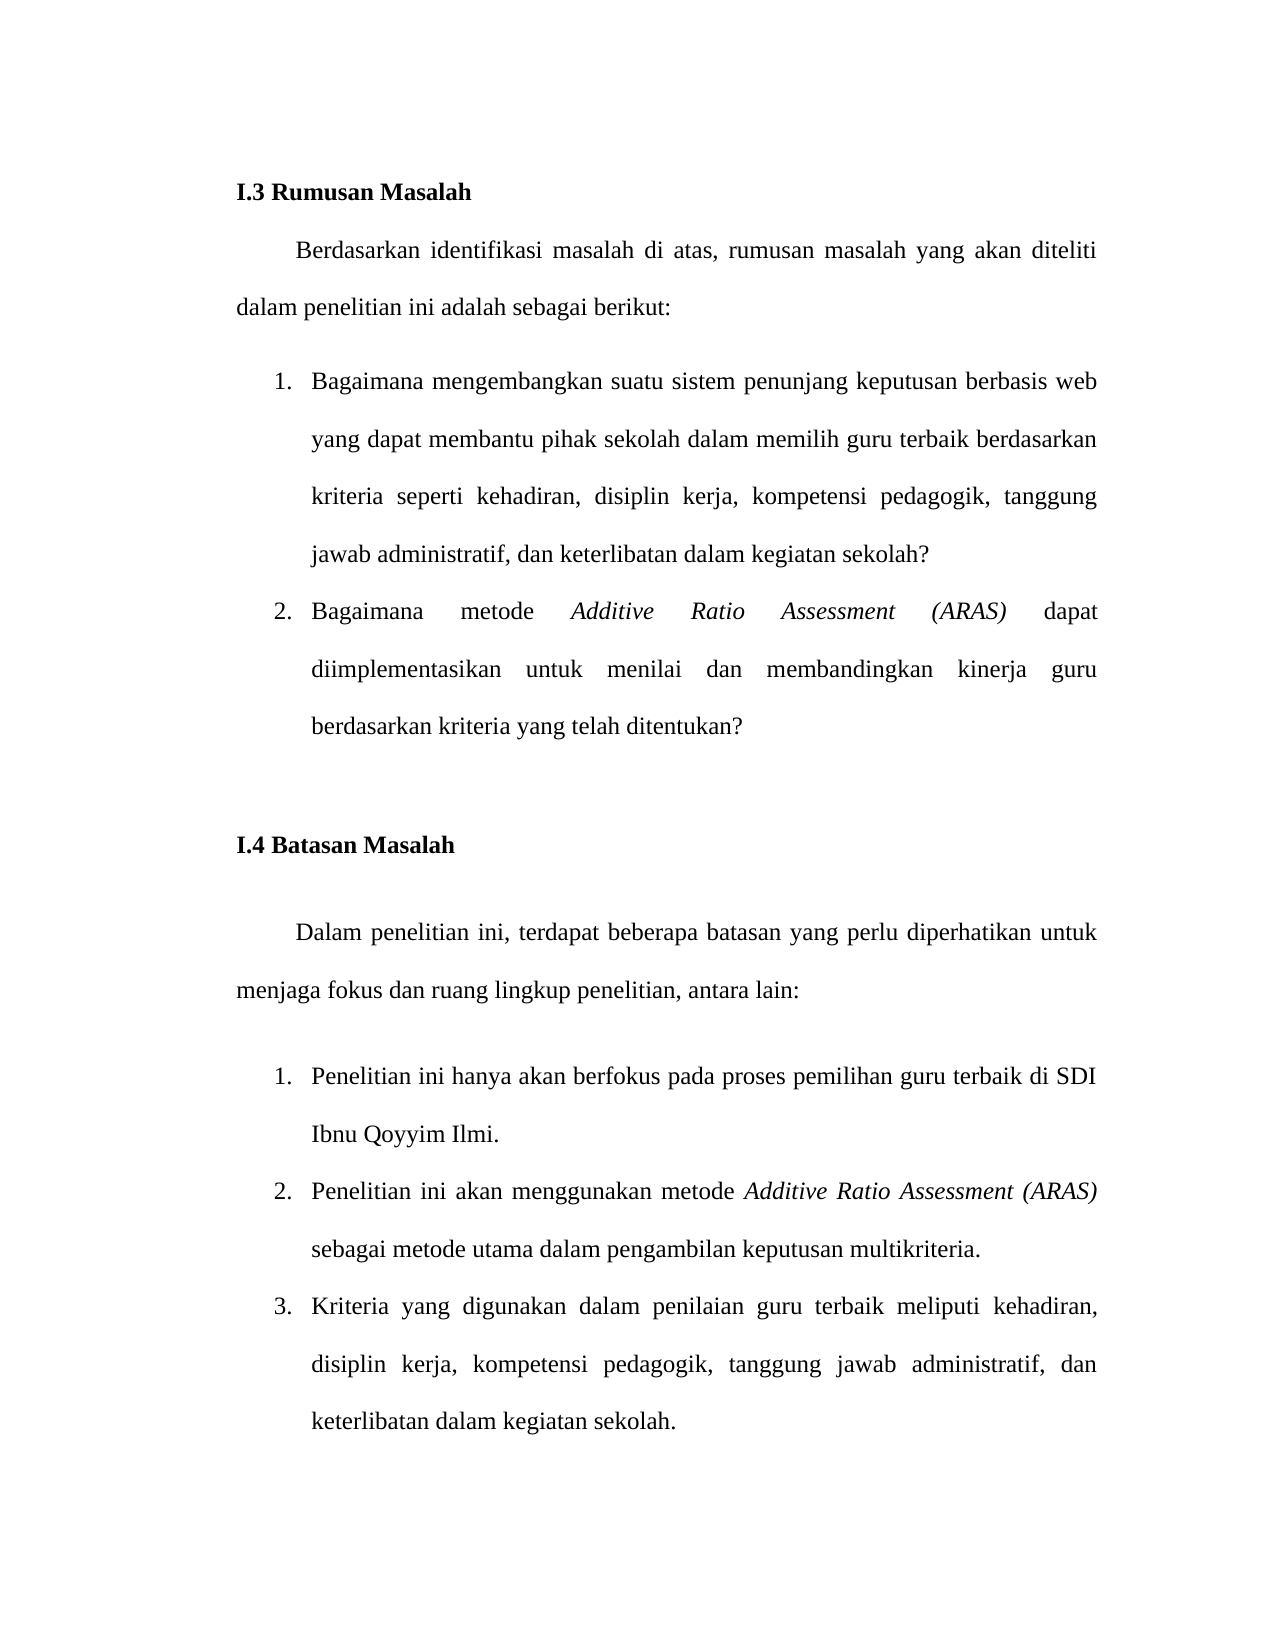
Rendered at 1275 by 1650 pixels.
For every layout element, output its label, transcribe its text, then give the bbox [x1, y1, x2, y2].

subtitle Rumusan Masalah [236, 177, 1098, 206]
subtitle Batasan Masalah [236, 831, 1098, 859]
list Penelitian ini akan menggunakan metode Additive Ratio Assessment (ARAS) sebagai metode utama dalam pengambilan keputusan multikriteria. [274, 1176, 1098, 1263]
list Bagaimana metode Additive Ratio Assessment (ARAS) dapat diimplementasikan untuk menilai dan membandingkan kinerja guru berdasarkan kriteria yang telah ditentukan? [274, 596, 1098, 740]
list Kriteria yang digunakan dalam penilaian guru terbaik meliputi kehadiran, disiplin kerja, kompetensi pedagogik, tanggung jawab administratif, dan keterlibatan dalam kegiatan sekolah. [274, 1291, 1098, 1435]
list Bagaimana mengembangkan suatu sistem penunjang keputusan berbasis web yang dapat membantu pihak sekolah dalam memilih guru terbaik berdasarkan kriteria seperti kehadiran, disiplin kerja, kompetensi pedagogik, tanggung jawab administratif, dan keterlibatan dalam kegiatan sekolah? [274, 366, 1098, 568]
list Penelitian ini hanya akan berfokus pada proses pemilihan guru terbaik di SDI Ibnu Qoyyim Ilmi. [274, 1061, 1098, 1148]
text Dalam penelitian ini, terdapat beberapa batasan yang perlu diperhatikan untuk menjaga fokus dan ruang lingkup penelitian, antara lain: [236, 917, 1098, 1003]
text Berdasarkan identifikasi masalah di atas, rumusan masalah yang akan diteliti dalam penelitian ini adalah sebagai berikut: [236, 235, 1098, 321]
